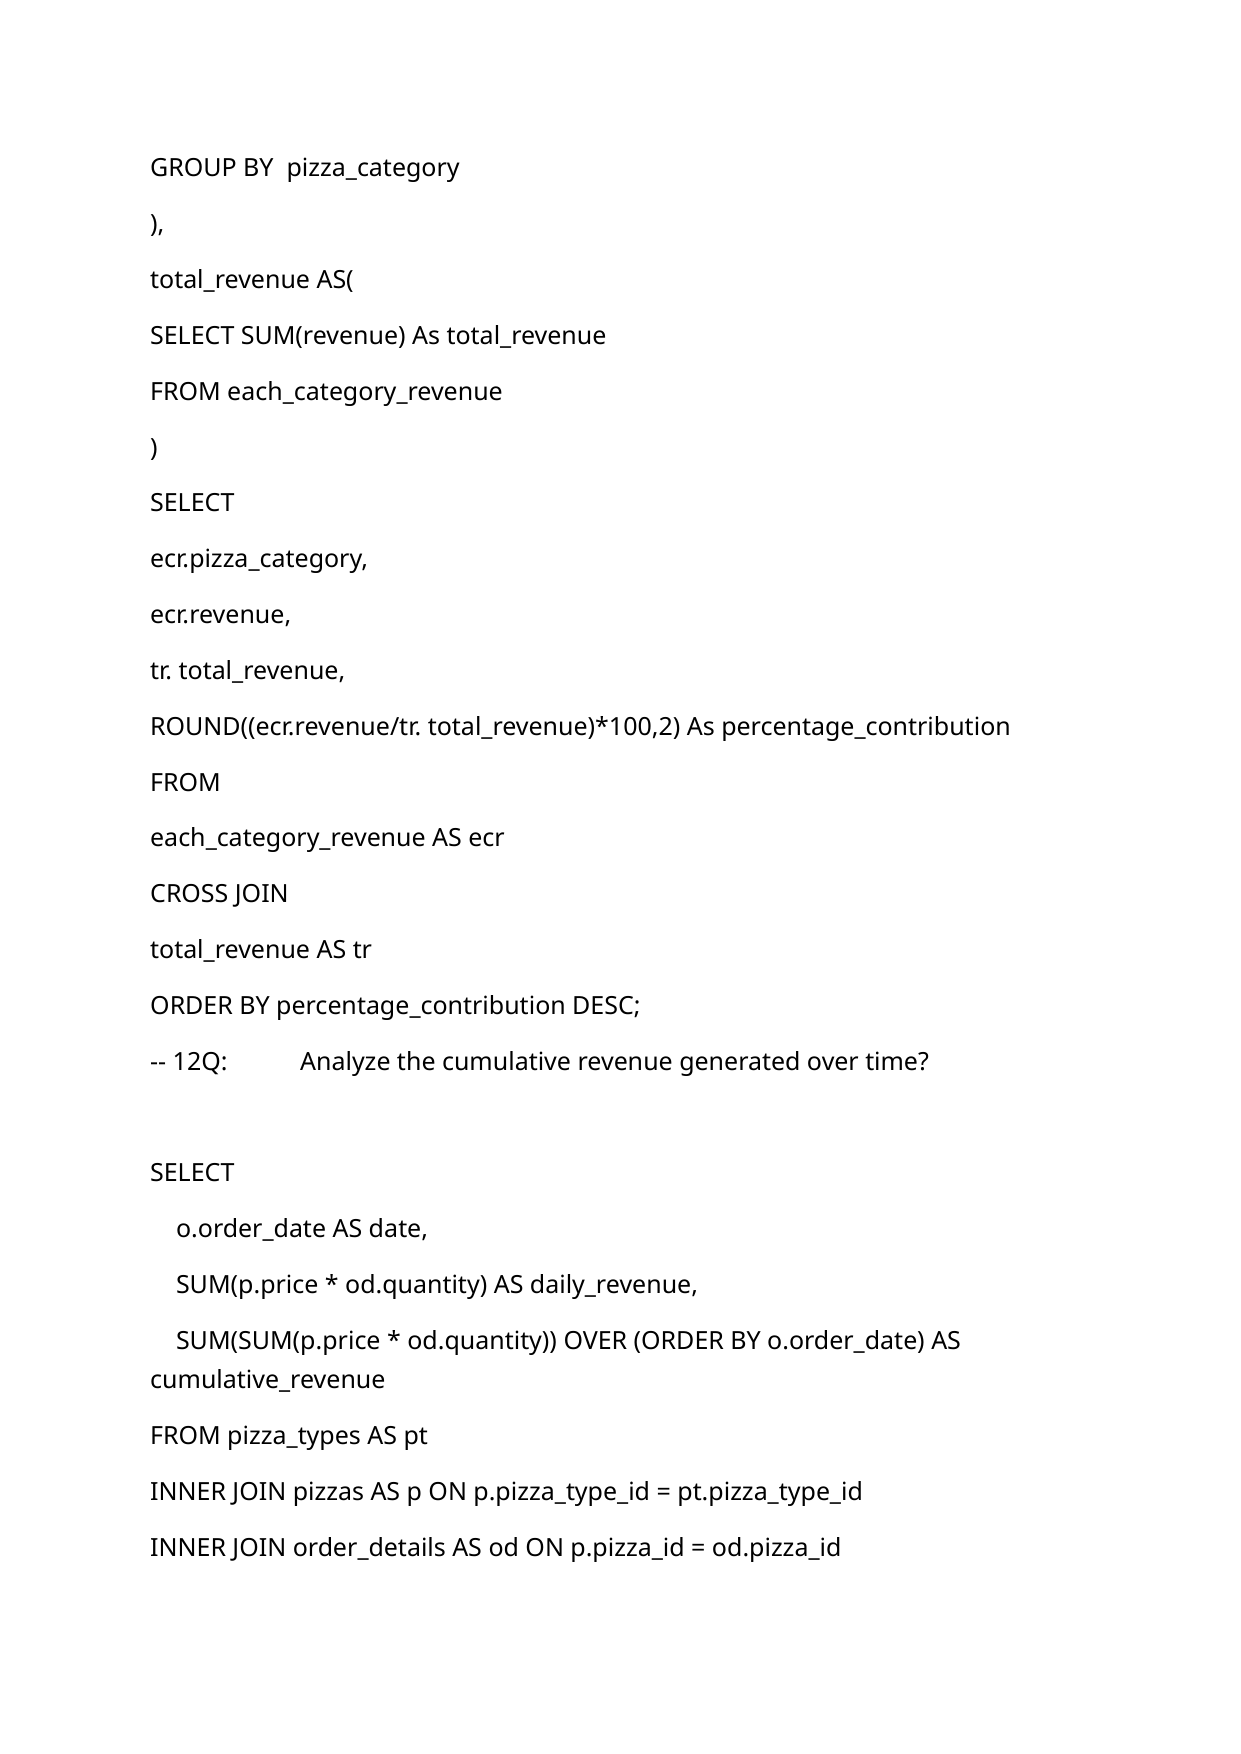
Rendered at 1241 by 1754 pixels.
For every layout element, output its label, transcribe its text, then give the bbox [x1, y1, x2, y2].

text GROUP BY pizza_category [150, 150, 1090, 184]
text each_category_revenue AS ecr [150, 820, 1090, 854]
text -- 12Q: Analyze the cumulative revenue generated over time? [150, 1043, 1090, 1077]
text FROM [150, 764, 1090, 798]
text ) [150, 429, 1090, 463]
text tr. total_revenue, [150, 652, 1090, 687]
text total_revenue AS tr [150, 932, 1090, 966]
text FROM pizza_types AS pt [150, 1417, 1090, 1452]
text SUM(p.price * od.quantity) AS daily_revenue, [150, 1267, 1090, 1301]
text INNER JOIN pizzas AS p ON p.pizza_type_id = pt.pizza_type_id [150, 1473, 1090, 1507]
text ecr.pizza_category, [150, 541, 1090, 575]
text ORDER BY percentage_contribution DESC; [150, 987, 1090, 1022]
text CROSS JOIN [150, 876, 1090, 910]
text FROM each_category_revenue [150, 373, 1090, 407]
text SELECT [150, 1155, 1090, 1189]
text total_revenue AS( [150, 262, 1090, 296]
text o.order_date AS date, [150, 1211, 1090, 1245]
text SELECT [150, 485, 1090, 519]
text INNER JOIN order_details AS od ON p.pizza_id = od.pizza_id [150, 1529, 1090, 1563]
text SELECT SUM(revenue) As total_revenue [150, 317, 1090, 352]
text ROUND((ecr.revenue/tr. total_revenue)*100,2) As percentage_contribution [150, 708, 1090, 742]
text SUM(SUM(p.price * od.quantity)) OVER (ORDER BY o.order_date) AS cumulative_revenue [150, 1322, 1090, 1396]
text ), [150, 206, 1090, 240]
text ecr.revenue, [150, 597, 1090, 631]
